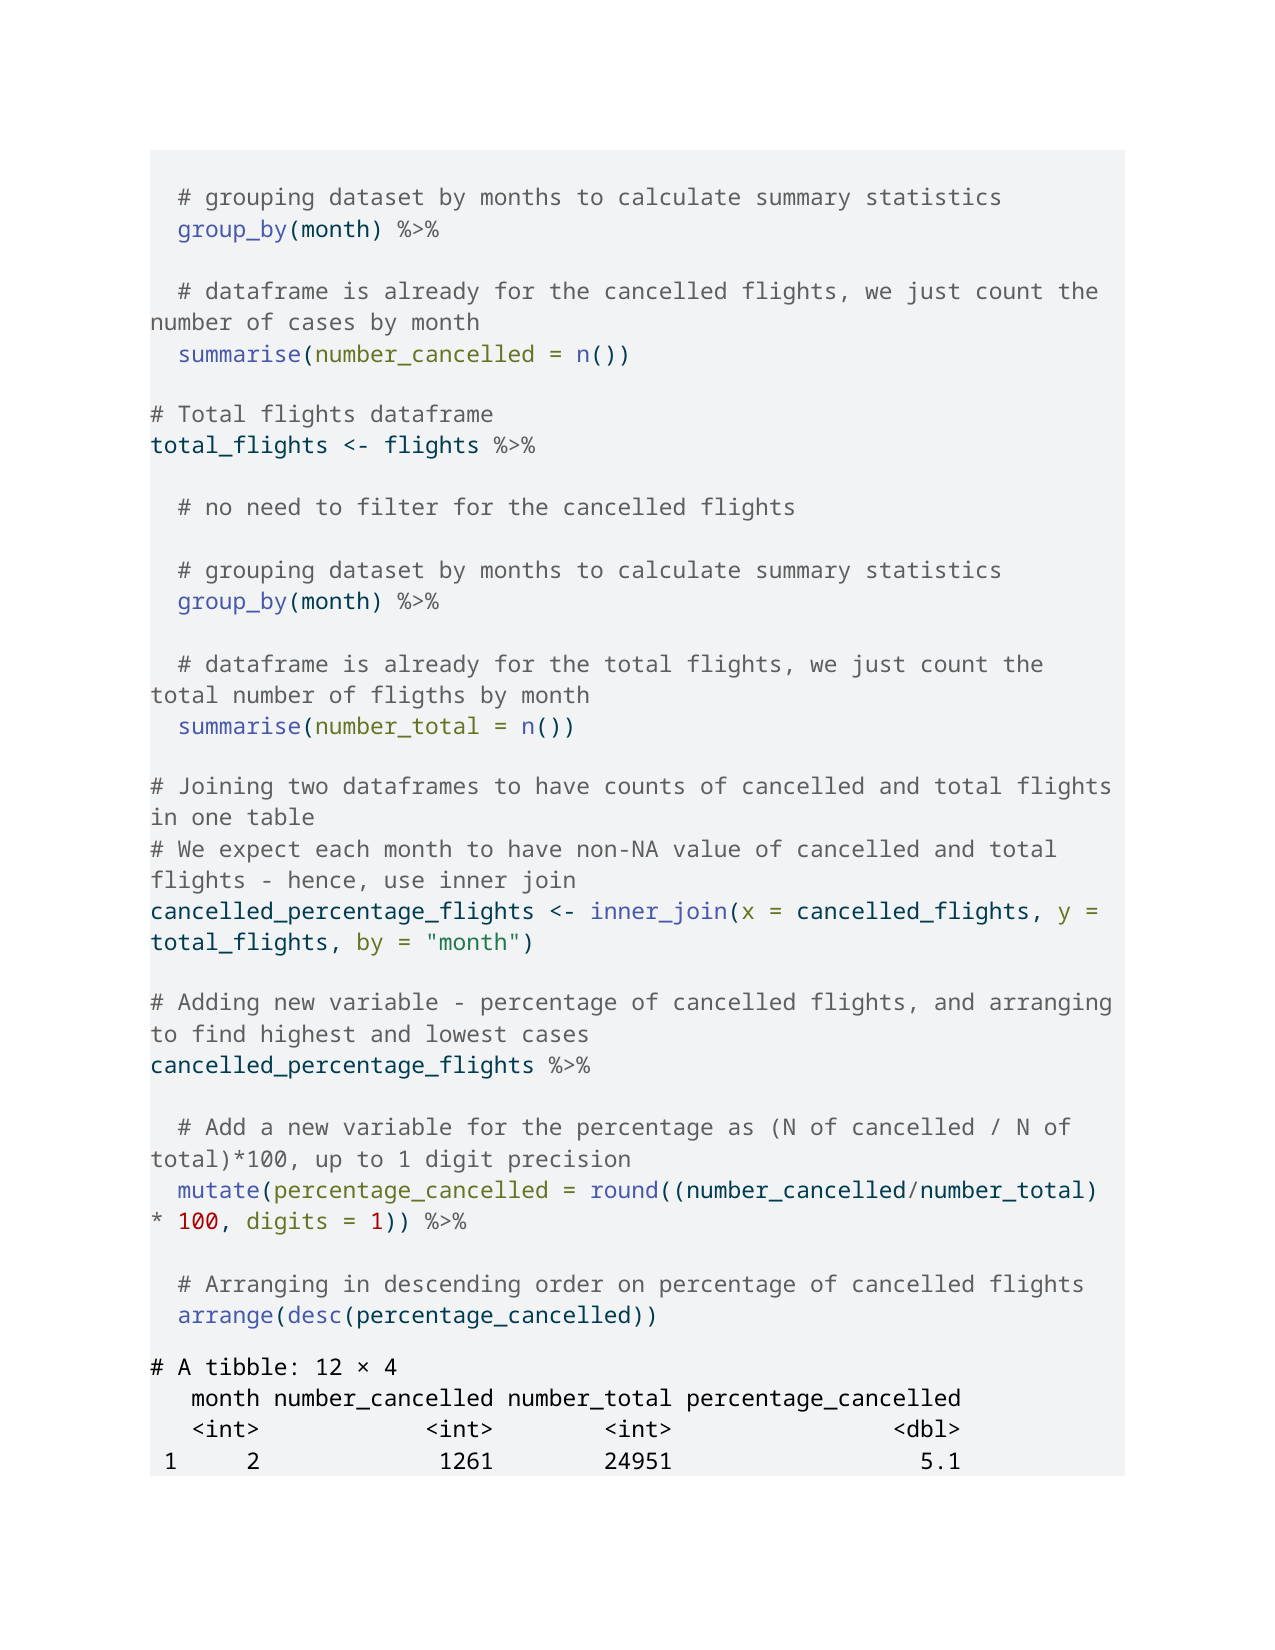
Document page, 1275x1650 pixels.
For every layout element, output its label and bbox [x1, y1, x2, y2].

text [150, 1351, 1125, 1476]
text [150, 150, 1125, 1330]
